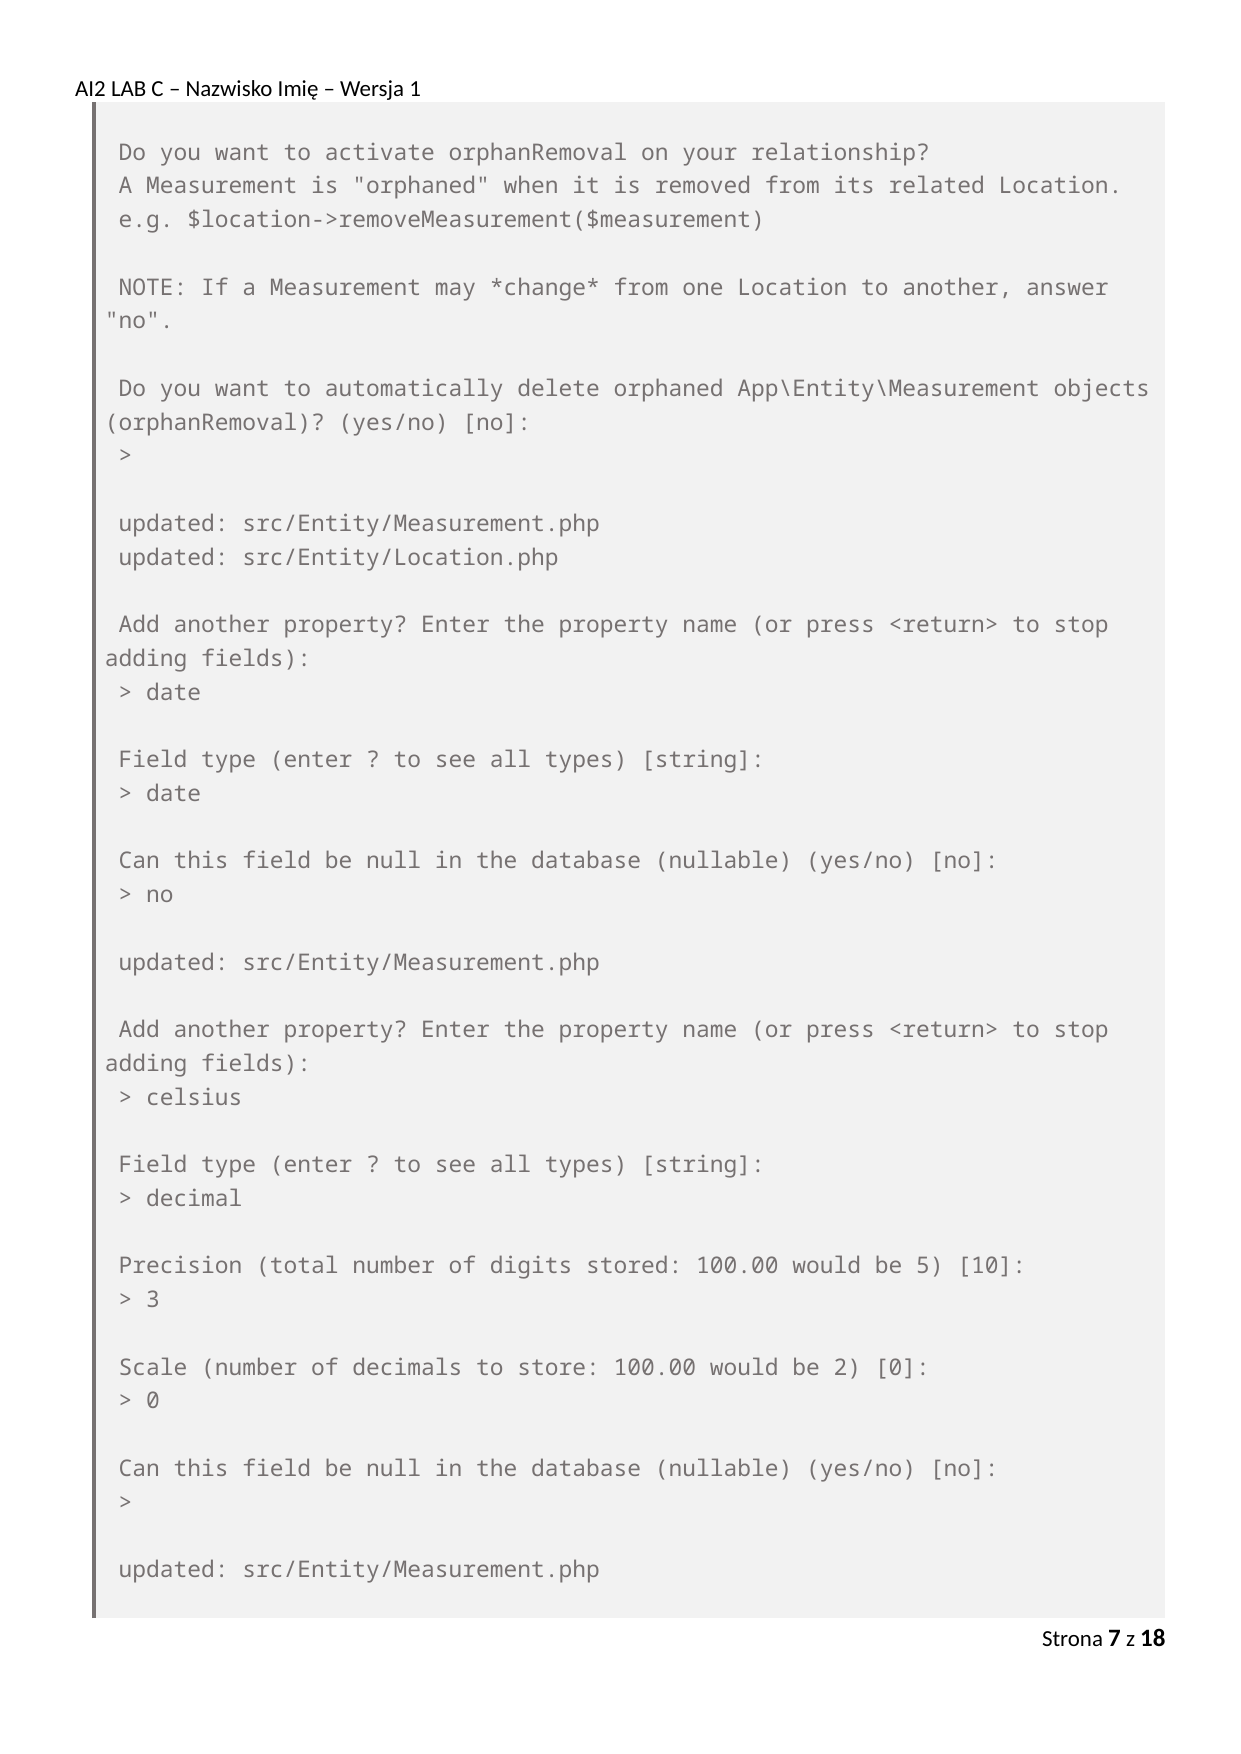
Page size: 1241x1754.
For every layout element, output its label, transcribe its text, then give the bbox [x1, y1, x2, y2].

text > date [96, 676, 1165, 707]
text updated: src/Entity/Measurement.php [96, 1553, 1165, 1584]
text > decimal [96, 1182, 1165, 1213]
text > celsius [96, 1081, 1165, 1112]
text > [96, 439, 1165, 471]
text updated: src/Entity/Measurement.php [96, 507, 1165, 538]
text updated: src/Entity/Measurement.php [96, 946, 1165, 977]
text Do you want to automatically delete orphaned App\Entity\Measurement objects (orphanRemoval)? (yes/no) [no]: [96, 372, 1165, 437]
text Add another property? Enter the property name (or press <return> to stop adding fields): [96, 608, 1165, 673]
text updated: src/Entity/Location.php [96, 541, 1165, 572]
text Do you want to activate orphanRemoval on your relationship? [96, 136, 1165, 167]
text Field type (enter ? to see all types) [string]: [96, 743, 1165, 774]
text Scale (number of decimals to store: 100.00 would be 2) [0]: [96, 1351, 1165, 1382]
text Add another property? Enter the property name (or press <return> to stop adding fields): [96, 1013, 1165, 1078]
text Precision (total number of digits stored: 100.00 would be 5) [10]: [96, 1249, 1165, 1281]
text A Measurement is "orphaned" when it is removed from its related Location. [96, 169, 1165, 201]
text NOTE: If a Measurement may *change* from one Location to another, answer "no". [96, 271, 1165, 336]
text > no [96, 878, 1165, 909]
text Can this field be null in the database (nullable) (yes/no) [no]: [96, 844, 1165, 876]
text > 0 [96, 1384, 1165, 1416]
text > date [96, 777, 1165, 808]
text e.g. $location->removeMeasurement($measurement) [96, 203, 1165, 234]
text > 3 [96, 1283, 1165, 1314]
text Field type (enter ? to see all types) [string]: [96, 1148, 1165, 1179]
text > [96, 1486, 1165, 1517]
text Can this field be null in the database (nullable) (yes/no) [no]: [96, 1452, 1165, 1483]
